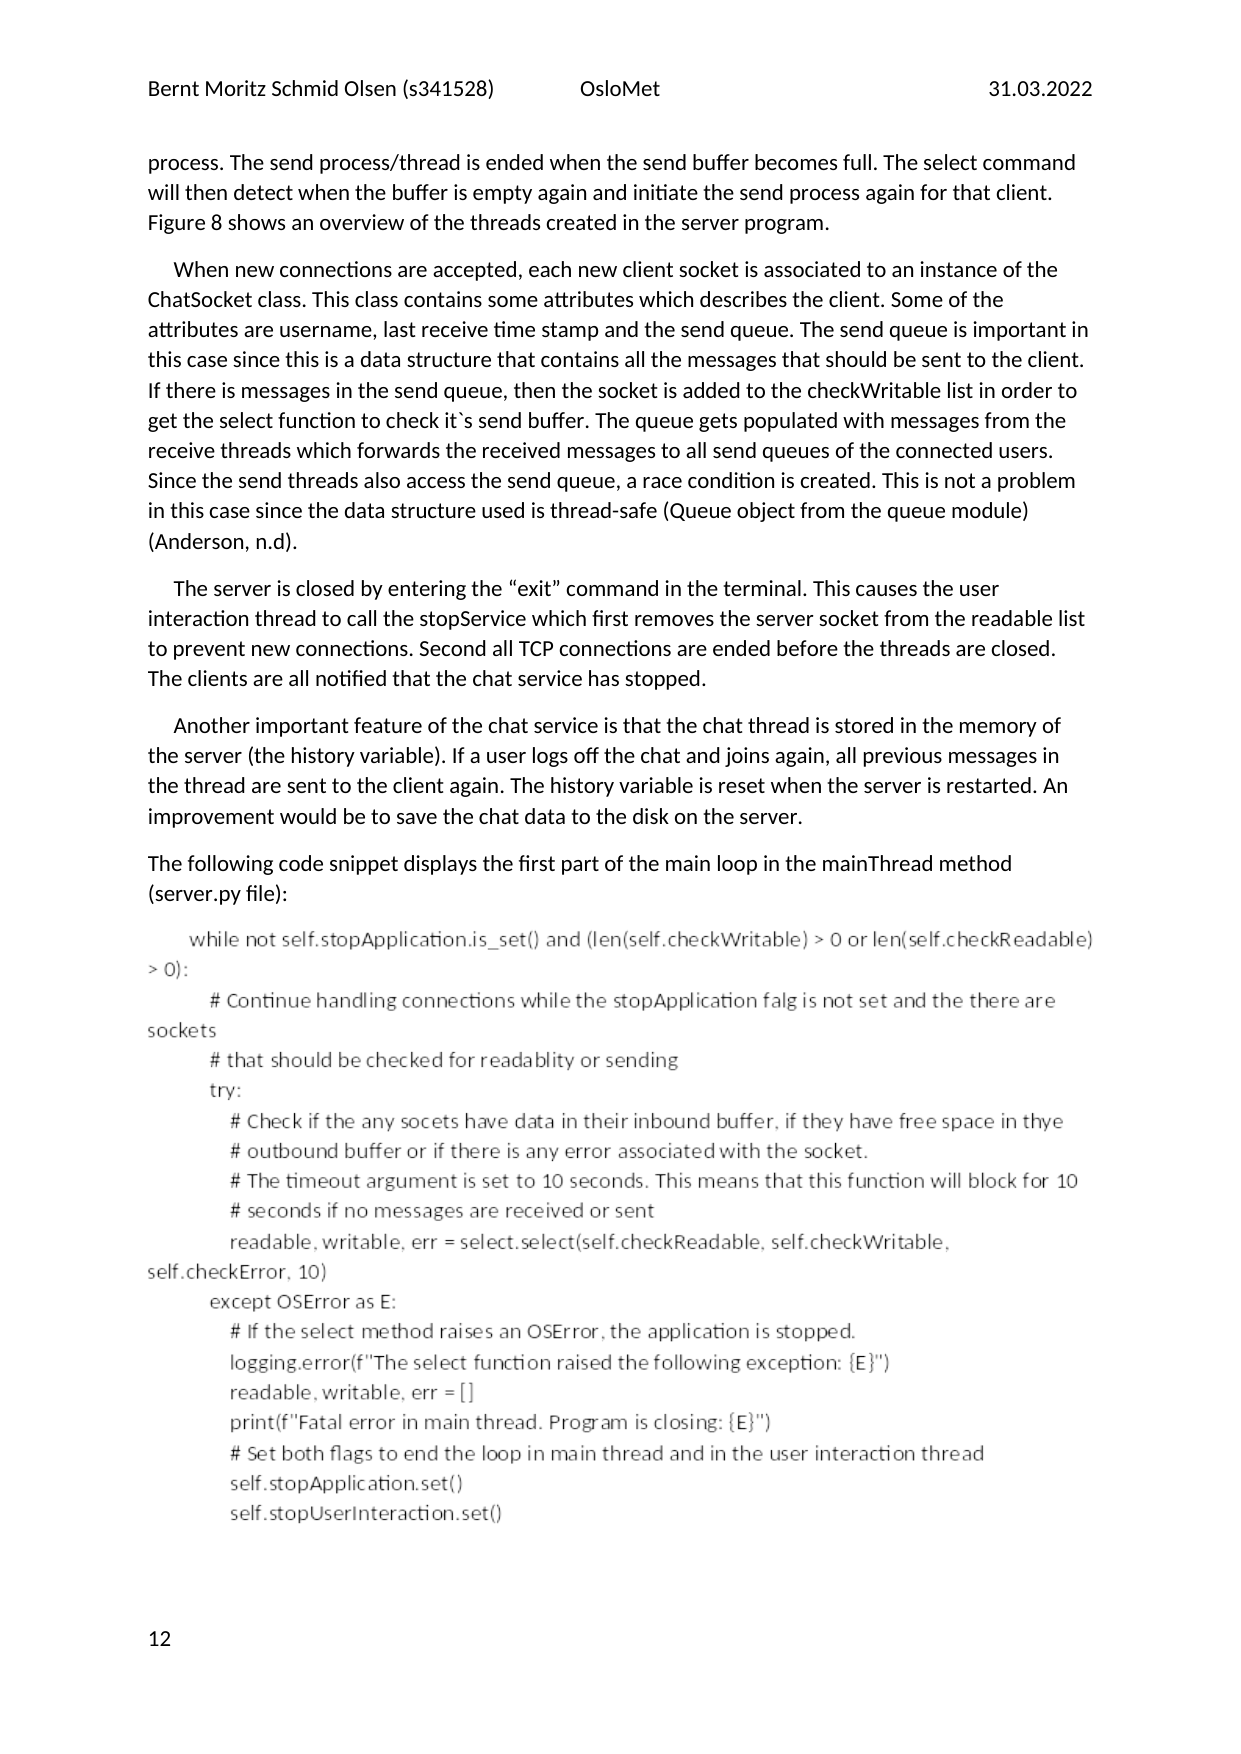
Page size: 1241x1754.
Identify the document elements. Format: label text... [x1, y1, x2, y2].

text The following code snippet displays the first part of the main loop in the mainThread method (server.py file): [148, 849, 1093, 907]
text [148, 148, 1093, 236]
text When new connections are accepted, each new client socket is associated to an instance of the ChatSocket class. This class contains some attributes which describes the client. Some of the attributes are username, last receive time stamp and the send queue. The send queue is important in this case since this is a data structure that contains all the messages that should be sent to the client. If there is messages in the send queue, then the socket is added to the checkWritable list in order to get the select function to check it`s send buffer. The queue gets populated with messages from the receive threads which forwards the received messages to all send queues of the connected users. Since the send threads also access the send queue, a race condition is created. This is not a problem in this case since the data structure used is thread-safe (Queue object from the queue module) (Anderson, n.d). [148, 255, 1093, 555]
text Another important feature of the chat service is that the chat thread is stored in the memory of the server (the history variable). If a user logs off the chat and joins again, all previous messages in the thread are sent to the client again. The history variable is reset when the server is restarted. An improvement would be to save the chat data to the disk on the server. [148, 711, 1093, 830]
text The server is closed by entering the “exit” command in the terminal. This causes the user interaction thread to call the stopService which first removes the server socket from the readable list to prevent new connections. Second all TCP connections are ended before the threads are closed. The clients are all notified that the chat service has stopped. [148, 574, 1093, 692]
